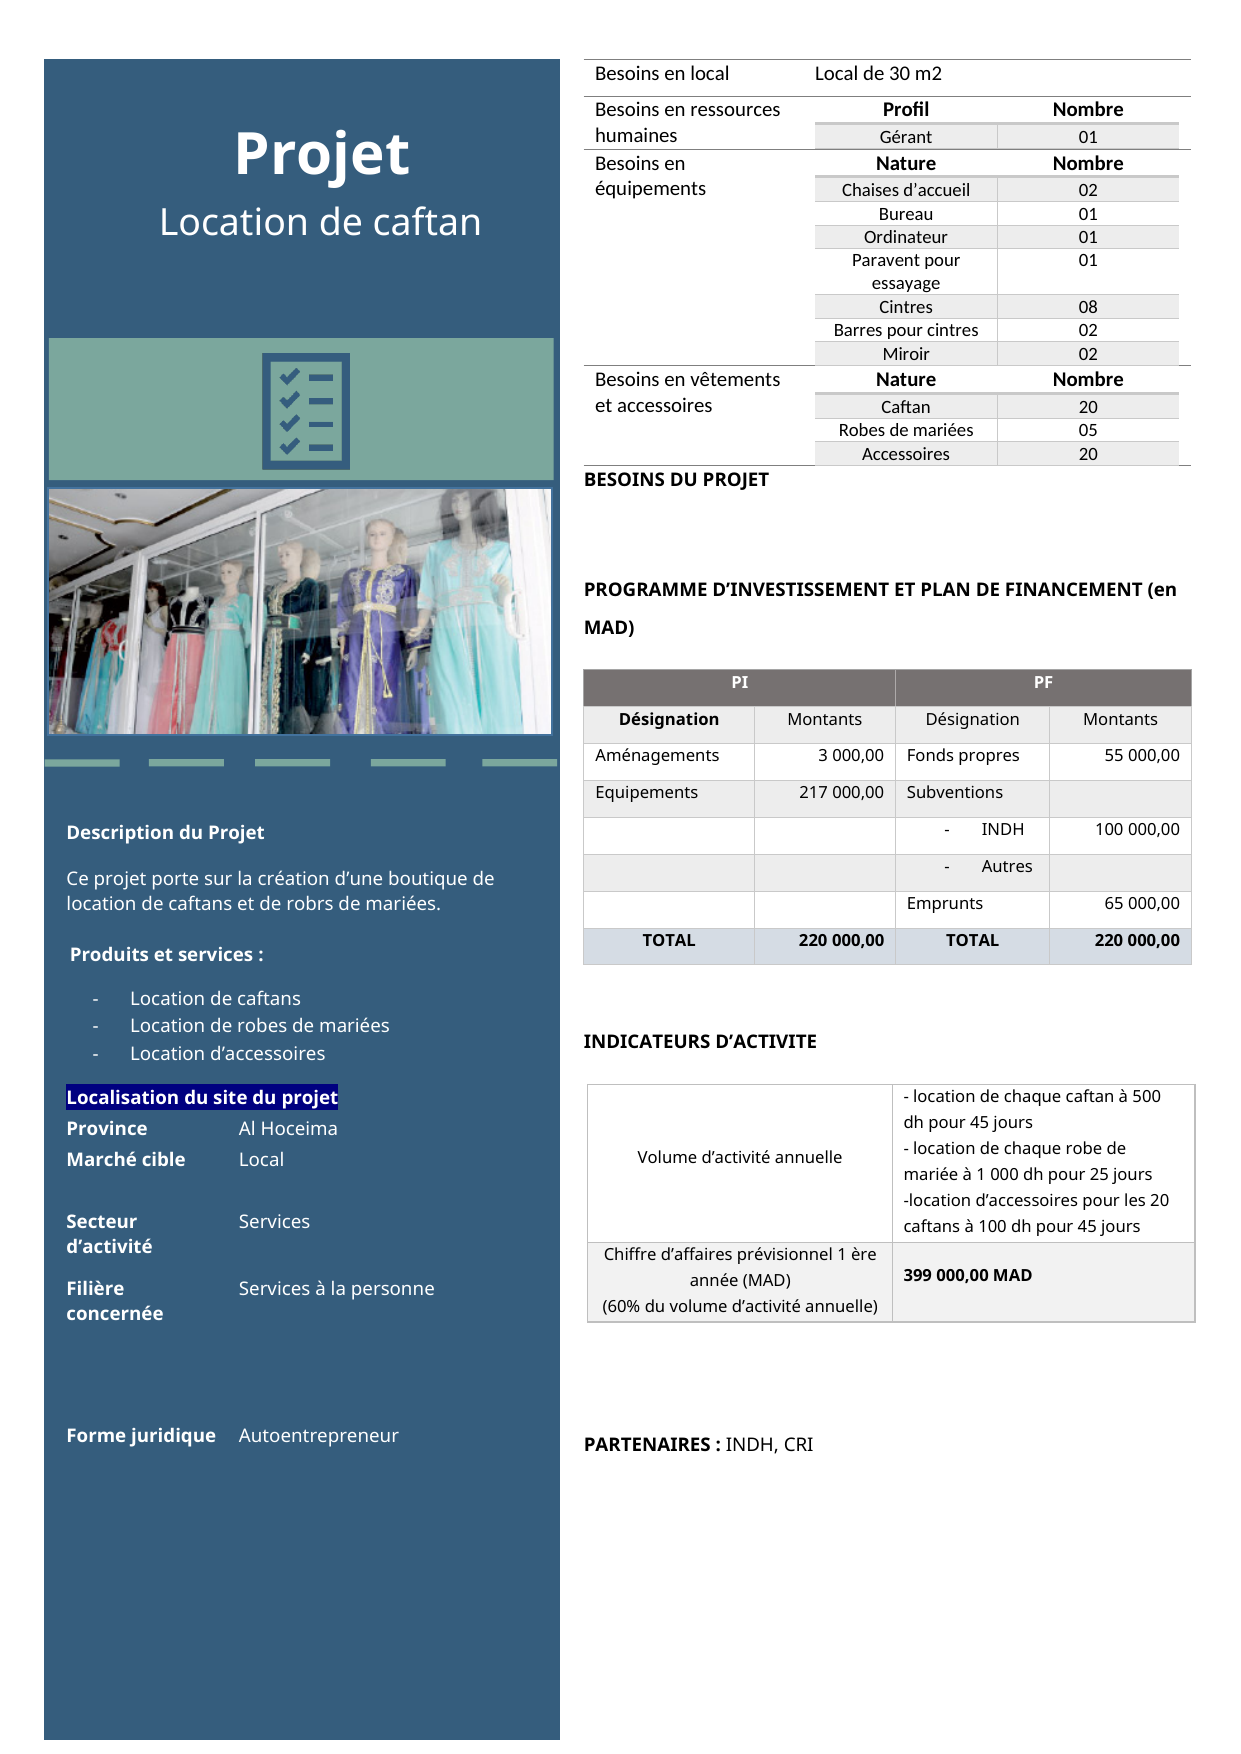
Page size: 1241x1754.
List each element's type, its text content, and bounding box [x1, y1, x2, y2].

table_cell [44, 1084, 560, 1740]
picture [49, 489, 551, 734]
table_cell Produits et services : Location de caftans Location de robes de mariées Location d’accessoires [44, 820, 560, 1084]
table_header [44, 59, 560, 576]
table_header BESOINS DU PROJET PROGRAMME D’INVESTISSEMENT ET PLAN DE FINANCEMENT (en MAD) INDICATEURS D’ACTIVITE PARTENAIRES : INDH, CRI [560, 59, 1211, 1740]
table_cell [44, 576, 560, 820]
picture [238, 341, 374, 481]
